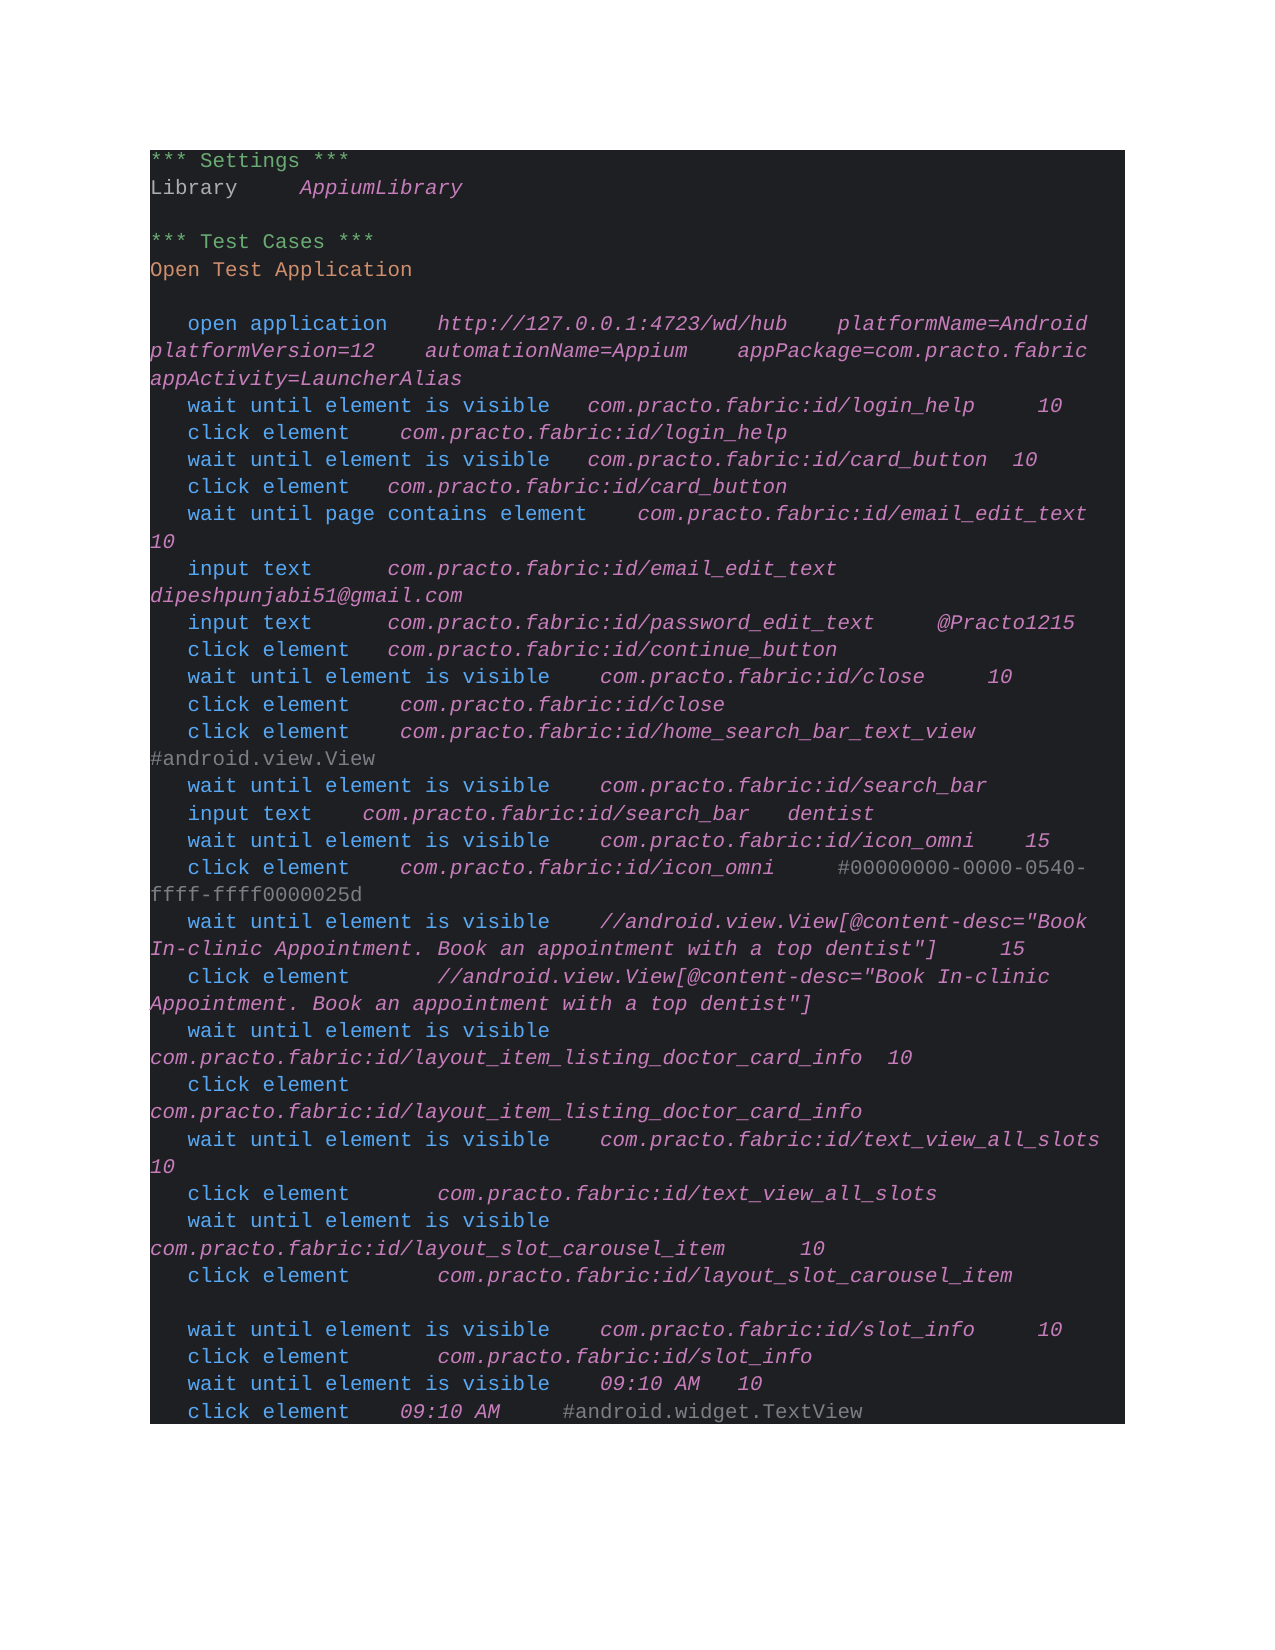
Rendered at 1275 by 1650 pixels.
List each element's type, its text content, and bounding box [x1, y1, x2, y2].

text wait until element is visible com.practo.fabric:id/close 10 [150, 667, 1125, 690]
text wait until element is visible com.practo.fabric:id/search_bar [150, 775, 1125, 799]
text click element //android.view.View[@content-desc="Book In-clinic Appointment. Book an appointment with a top dentist"] [150, 966, 1125, 1016]
text wait until element is visible com.practo.fabric:id/layout_item_listing_doctor_card_info 10 [150, 1020, 1125, 1071]
text wait until element is visible com.practo.fabric:id/slot_info 10 [150, 1319, 1125, 1343]
text *** Settings *** [150, 150, 1125, 174]
text wait until element is visible com.practo.fabric:id/text_view_all_slots 10 [150, 1129, 1125, 1179]
text Library AppiumLibrary [150, 177, 1125, 201]
text click element 09:10 AM #android.widget.TextView [150, 1401, 1125, 1424]
text open application http://127.0.0.1:4723/wd/hub platformName=Android platformVersion=12 automationName=Appium appPackage=com.practo.fabric appActivity=LauncherAlias [150, 313, 1125, 391]
text input text com.practo.fabric:id/email_edit_text dipeshpunjabi51@gmail.com [150, 558, 1125, 609]
text click element com.practo.fabric:id/continue_button [150, 639, 1125, 663]
text click element com.practo.fabric:id/text_view_all_slots [150, 1183, 1125, 1207]
text *** Test Cases *** [150, 232, 1125, 255]
text click element com.practo.fabric:id/layout_item_listing_doctor_card_info [150, 1074, 1125, 1125]
text click element com.practo.fabric:id/home_search_bar_text_view #android.view.View [150, 721, 1125, 772]
text click element com.practo.fabric:id/slot_info [150, 1346, 1125, 1370]
text wait until element is visible com.practo.fabric:id/icon_omni 15 [150, 830, 1125, 853]
text input text com.practo.fabric:id/password_edit_text @Practo1215 [150, 612, 1125, 636]
text wait until element is visible //android.view.View[@content-desc="Book In-clinic Appointment. Book an appointment with a top dentist"] 15 [150, 911, 1125, 962]
text click element com.practo.fabric:id/layout_slot_carousel_item [150, 1265, 1125, 1288]
text click element com.practo.fabric:id/card_button [150, 476, 1125, 500]
text wait until element is visible com.practo.fabric:id/login_help 10 [150, 395, 1125, 418]
text click element com.practo.fabric:id/icon_omni #00000000-0000-0540-ffff-ffff0000025d [150, 857, 1125, 908]
text wait until element is visible com.practo.fabric:id/card_button 10 [150, 449, 1125, 473]
text wait until element is visible 09:10 AM 10 [150, 1373, 1125, 1397]
text click element com.practo.fabric:id/close [150, 694, 1125, 717]
text click element com.practo.fabric:id/login_help [150, 422, 1125, 446]
text input text com.practo.fabric:id/search_bar dentist [150, 802, 1125, 826]
text wait until element is visible com.practo.fabric:id/layout_slot_carousel_item 10 [150, 1210, 1125, 1261]
text wait until page contains element com.practo.fabric:id/email_edit_text 10 [150, 503, 1125, 554]
text Open Test Application [150, 259, 1125, 282]
